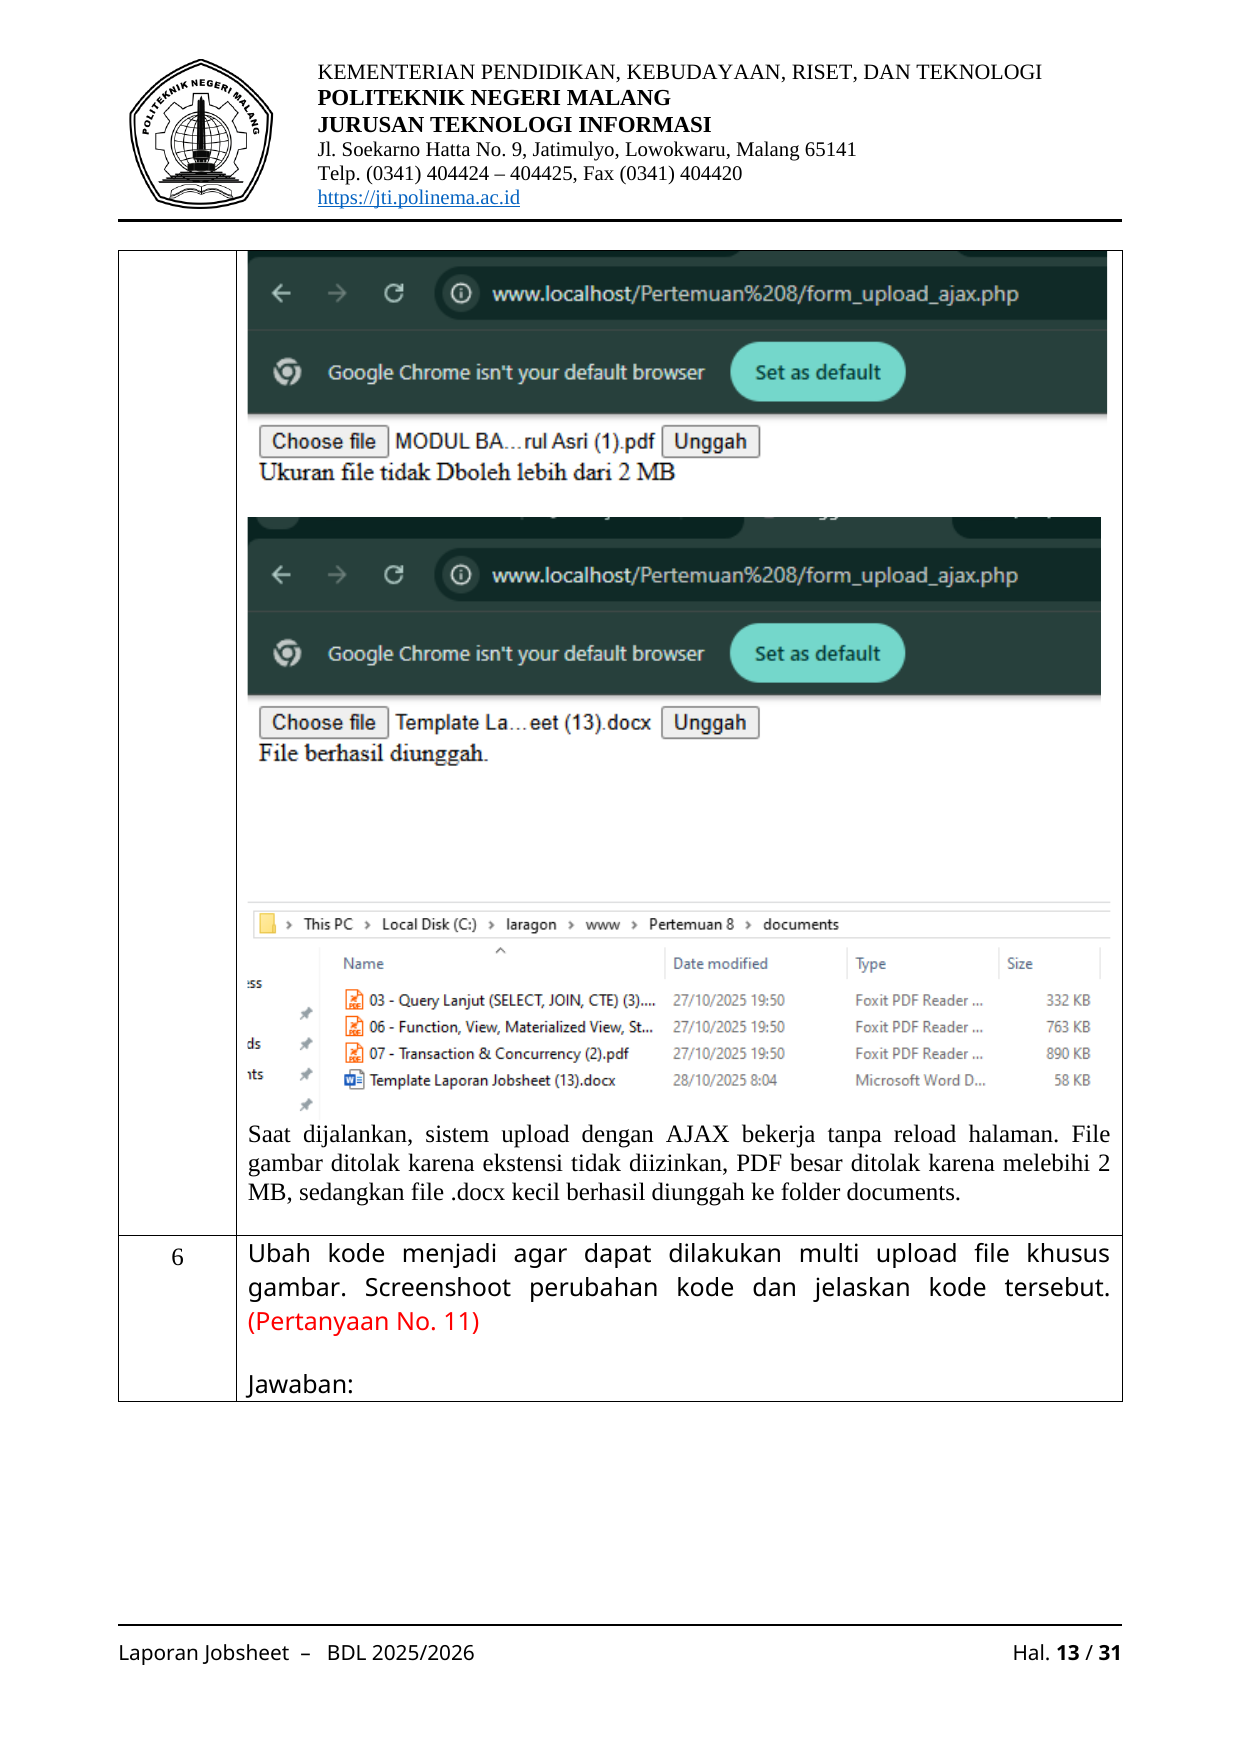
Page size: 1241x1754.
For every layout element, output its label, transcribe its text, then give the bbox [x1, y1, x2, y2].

picture [129, 59, 275, 209]
table_cell 5 [119, 251, 236, 1234]
table_cell 6 [119, 1236, 236, 1401]
picture [247, 251, 1111, 1120]
